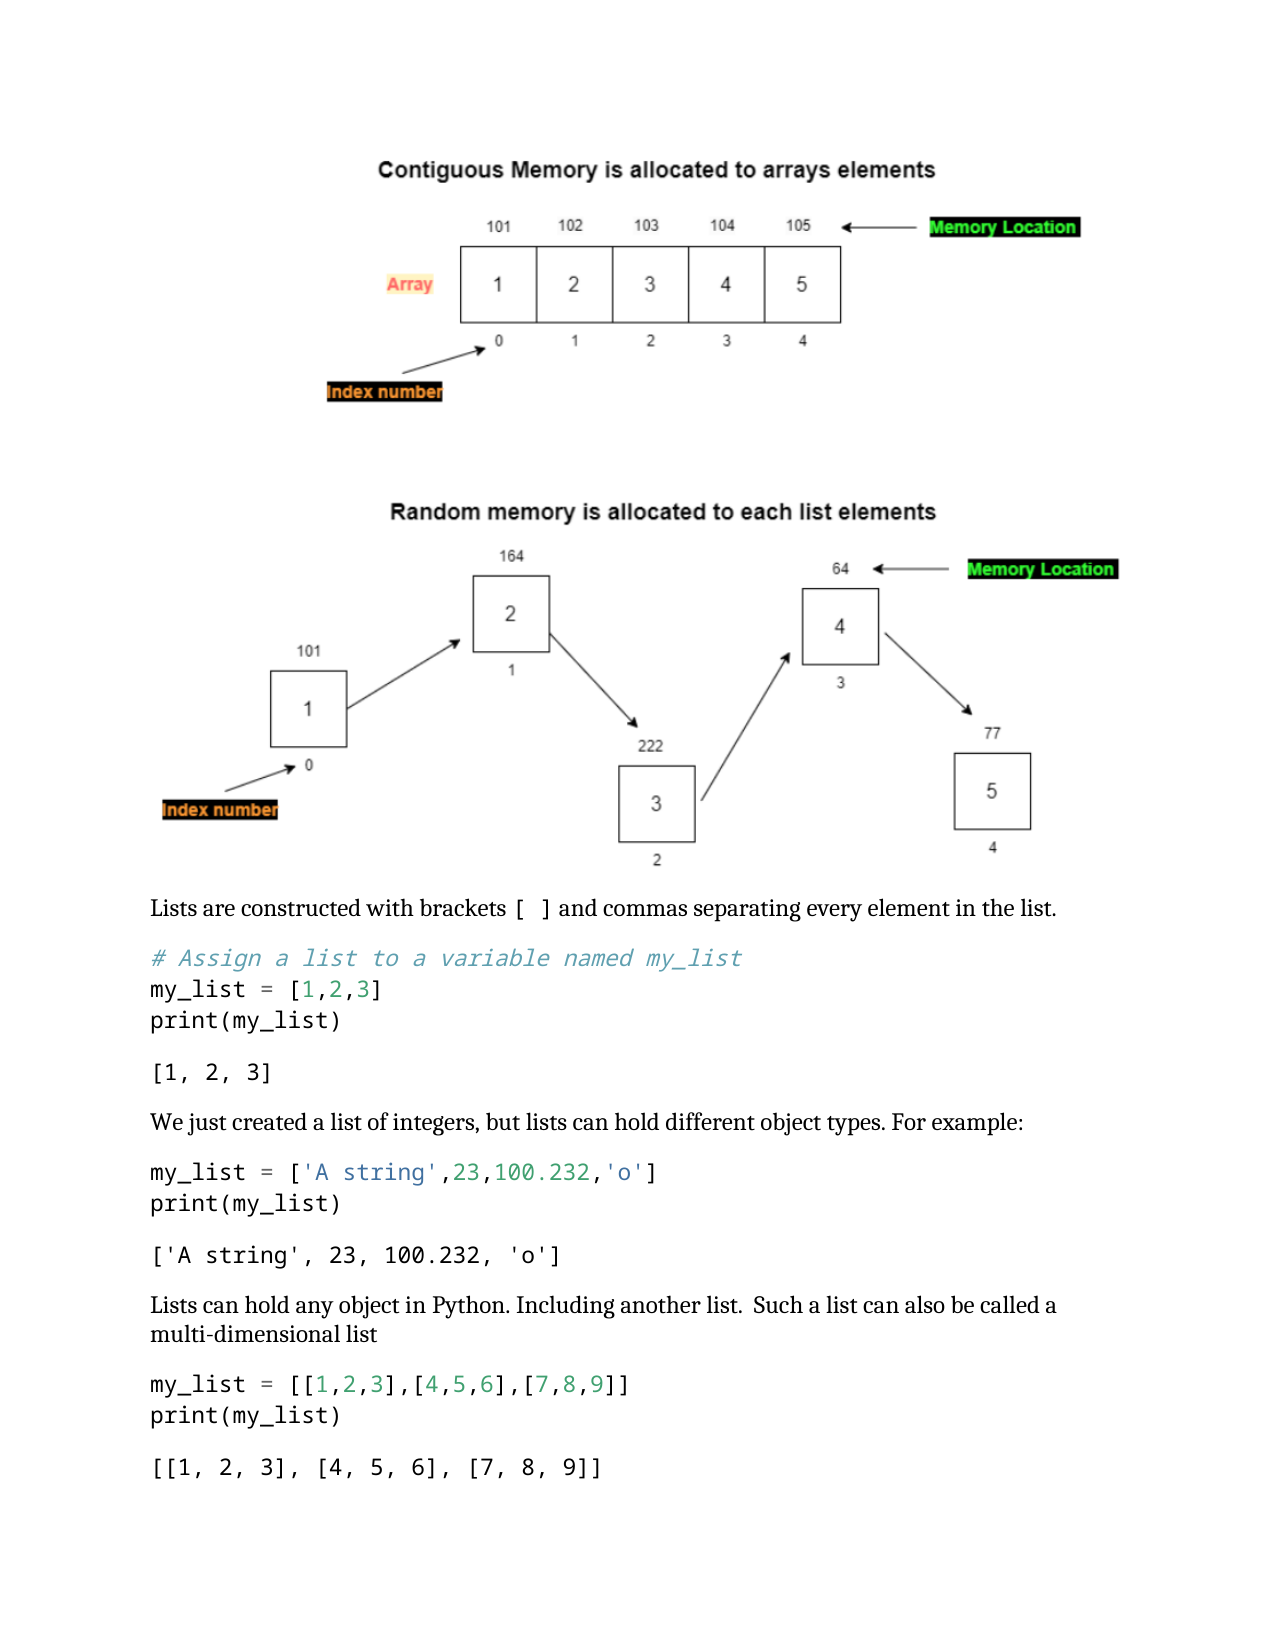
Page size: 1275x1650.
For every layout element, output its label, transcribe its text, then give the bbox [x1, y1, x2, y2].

text my_list = ['A string',23,100.232,'o'] print(my_list) [150, 1156, 1125, 1218]
text Lists are constructed with brackets [ ] and commas separating every element in the list. [150, 892, 1125, 923]
text [[1, 2, 3], [4, 5, 6], [7, 8, 9]] [150, 1451, 1125, 1482]
picture [150, 150, 1125, 873]
text my_list = [[1,2,3],[4,5,6],[7,8,9]] print(my_list) [150, 1367, 1125, 1430]
text [1, 2, 3] [150, 1056, 1125, 1087]
text Lists can hold any object in Python. Including another list. Such a list can also be called a multi-dimensional list [150, 1291, 1125, 1349]
text We just created a list of integers, but lists can hold different object types. For example: [150, 1108, 1125, 1137]
text # Assign a list to a variable named my_list my_list = [1,2,3] print(my_list) [150, 942, 1125, 1035]
text ['A string', 23, 100.232, 'o'] [150, 1239, 1125, 1270]
